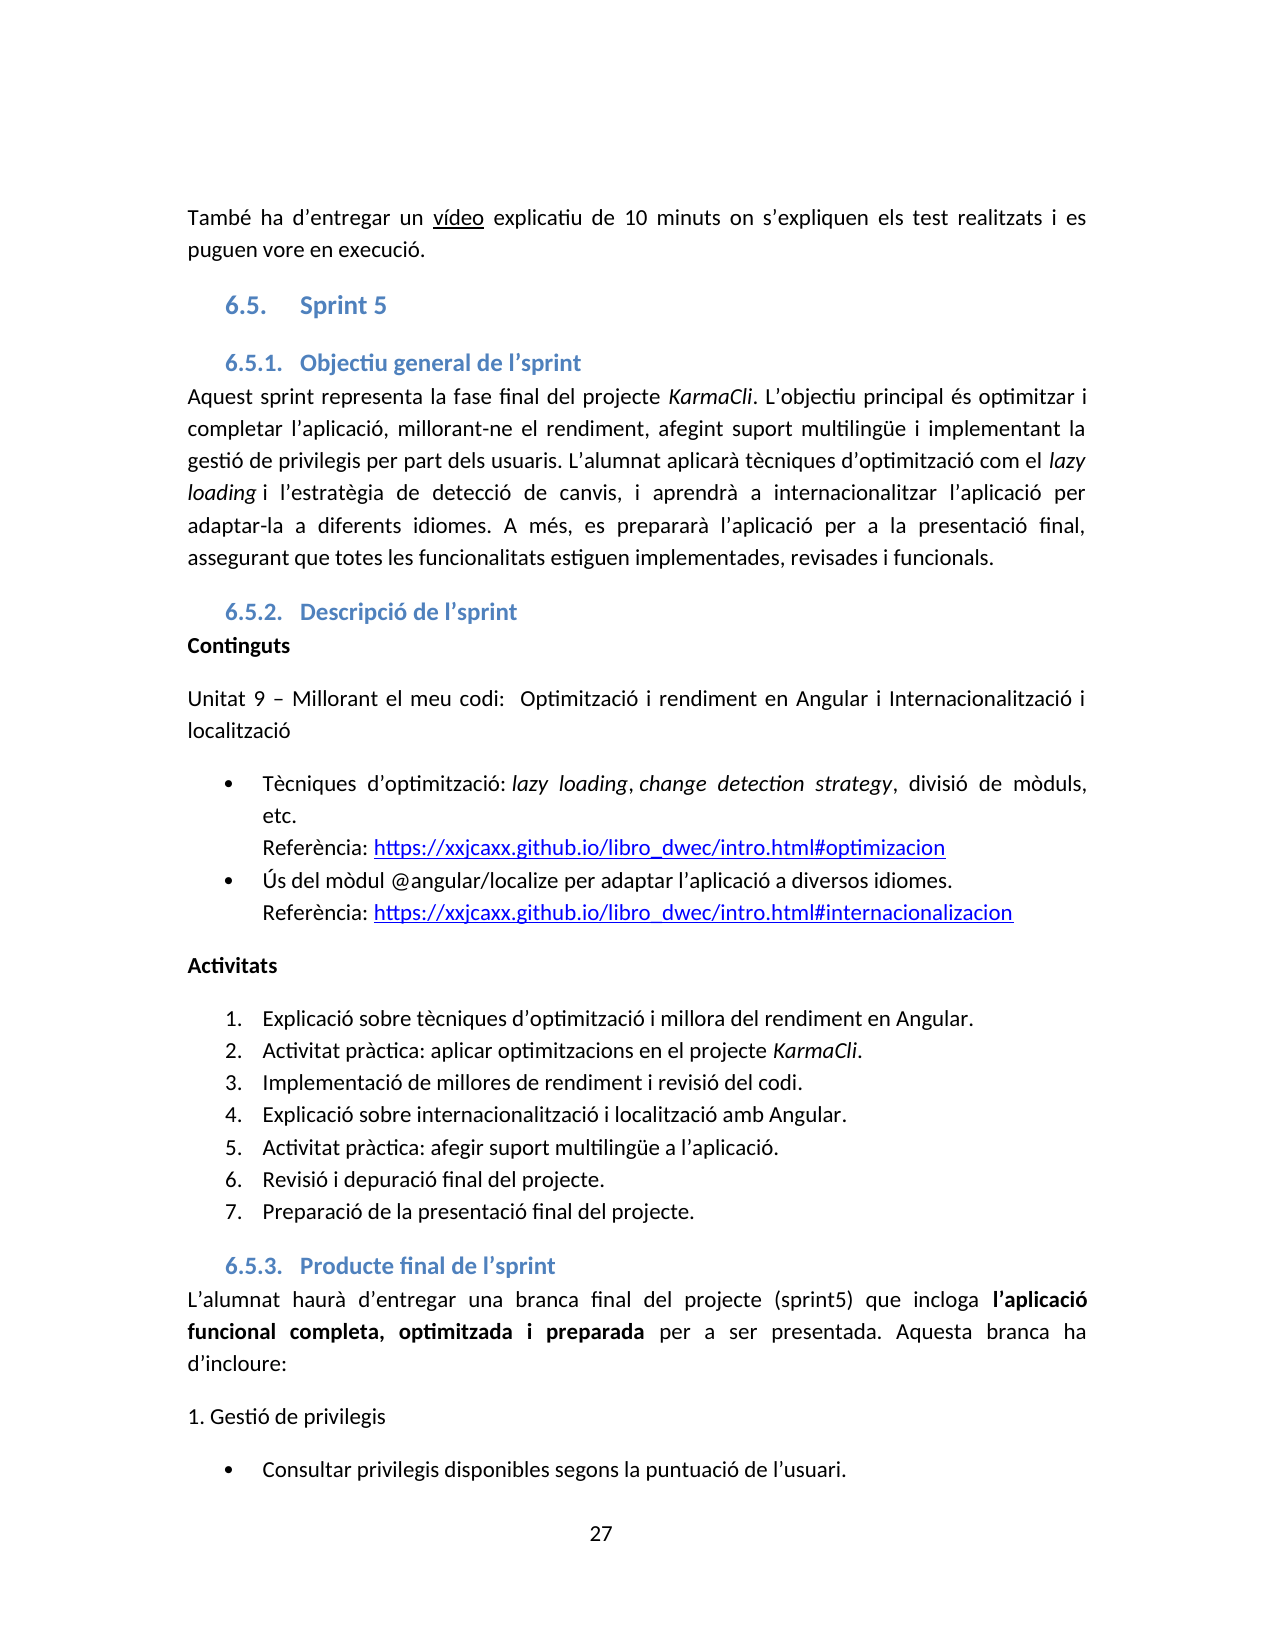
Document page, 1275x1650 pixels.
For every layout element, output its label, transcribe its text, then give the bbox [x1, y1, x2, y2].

list Preparació de la presentació final del projecte. [225, 1197, 1087, 1225]
list Activitat pràctica: aplicar optimitzacions en el projecte KarmaCli. [225, 1036, 1087, 1064]
list Ús del mòdul @angular/localize per adaptar l’aplicació a diversos idiomes. Referència: https://xxjcaxx.github.io/libro_dwec/intro.html#internacionalizacion [225, 866, 1087, 926]
text Activitats [187, 951, 1087, 979]
subtitle Objectiu general de l’sprint [225, 347, 1087, 377]
list Explicació sobre internacionalització i localització amb Angular. [225, 1101, 1087, 1128]
list Explicació sobre tècniques d’optimització i millora del rendiment en Angular. [225, 1004, 1087, 1032]
text Unitat 9 – Millorant el meu codi: Optimització i rendiment en Angular i Internacionalització i localització [187, 684, 1087, 744]
list Activitat pràctica: afegir suport multilingüe a l’aplicació. [225, 1133, 1087, 1161]
list Revisió i depuració final del projecte. [225, 1165, 1087, 1193]
list Consultar privilegis disponibles segons la puntuació de l’usuari. [225, 1456, 1087, 1483]
text Continguts [187, 631, 1087, 659]
list Implementació de millores de rendiment i revisió del codi. [225, 1068, 1087, 1096]
subtitle Sprint 5 [225, 288, 1087, 321]
text Aquest sprint representa la fase final del projecte KarmaCli. L’objectiu principal és optimitzar i completar l’aplicació, millorant-ne el rendiment, afegint suport multilingüe i implementant la gestió de privilegis per part dels usuaris. L’alumnat aplicarà tècniques d’optimització com el lazy loading i l’estratègia de detecció de canvis, i aprendrà a internacionalitzar l’aplicació per adaptar-la a diferents idiomes. A més, es prepararà l’aplicació per a la presentació final, assegurant que totes les funcionalitats estiguen implementades, revisades i funcionals. [187, 382, 1087, 571]
subtitle Descripció de l’sprint [225, 596, 1087, 626]
text També ha d’entregar un vídeo explicatiu de 10 minuts on s’expliquen els test realitzats i es puguen vore en execució. [187, 203, 1087, 263]
list Referència: https://xxjcaxx.github.io/libro_dwec/intro.html#optimizacion [262, 833, 1087, 862]
text L’alumnat haurà d’entregar una branca final del projecte (sprint5) que incloga l’aplicació funcional completa, optimitzada i preparada per a ser presentada. Aquesta branca ha d’incloure: [187, 1285, 1087, 1377]
subtitle Producte final de l’sprint [225, 1250, 1087, 1281]
list Tècniques d’optimització: lazy loading, change detection strategy, divisió de mòduls, etc. [225, 769, 1087, 829]
text 1. Gestió de privilegis [187, 1402, 1087, 1431]
